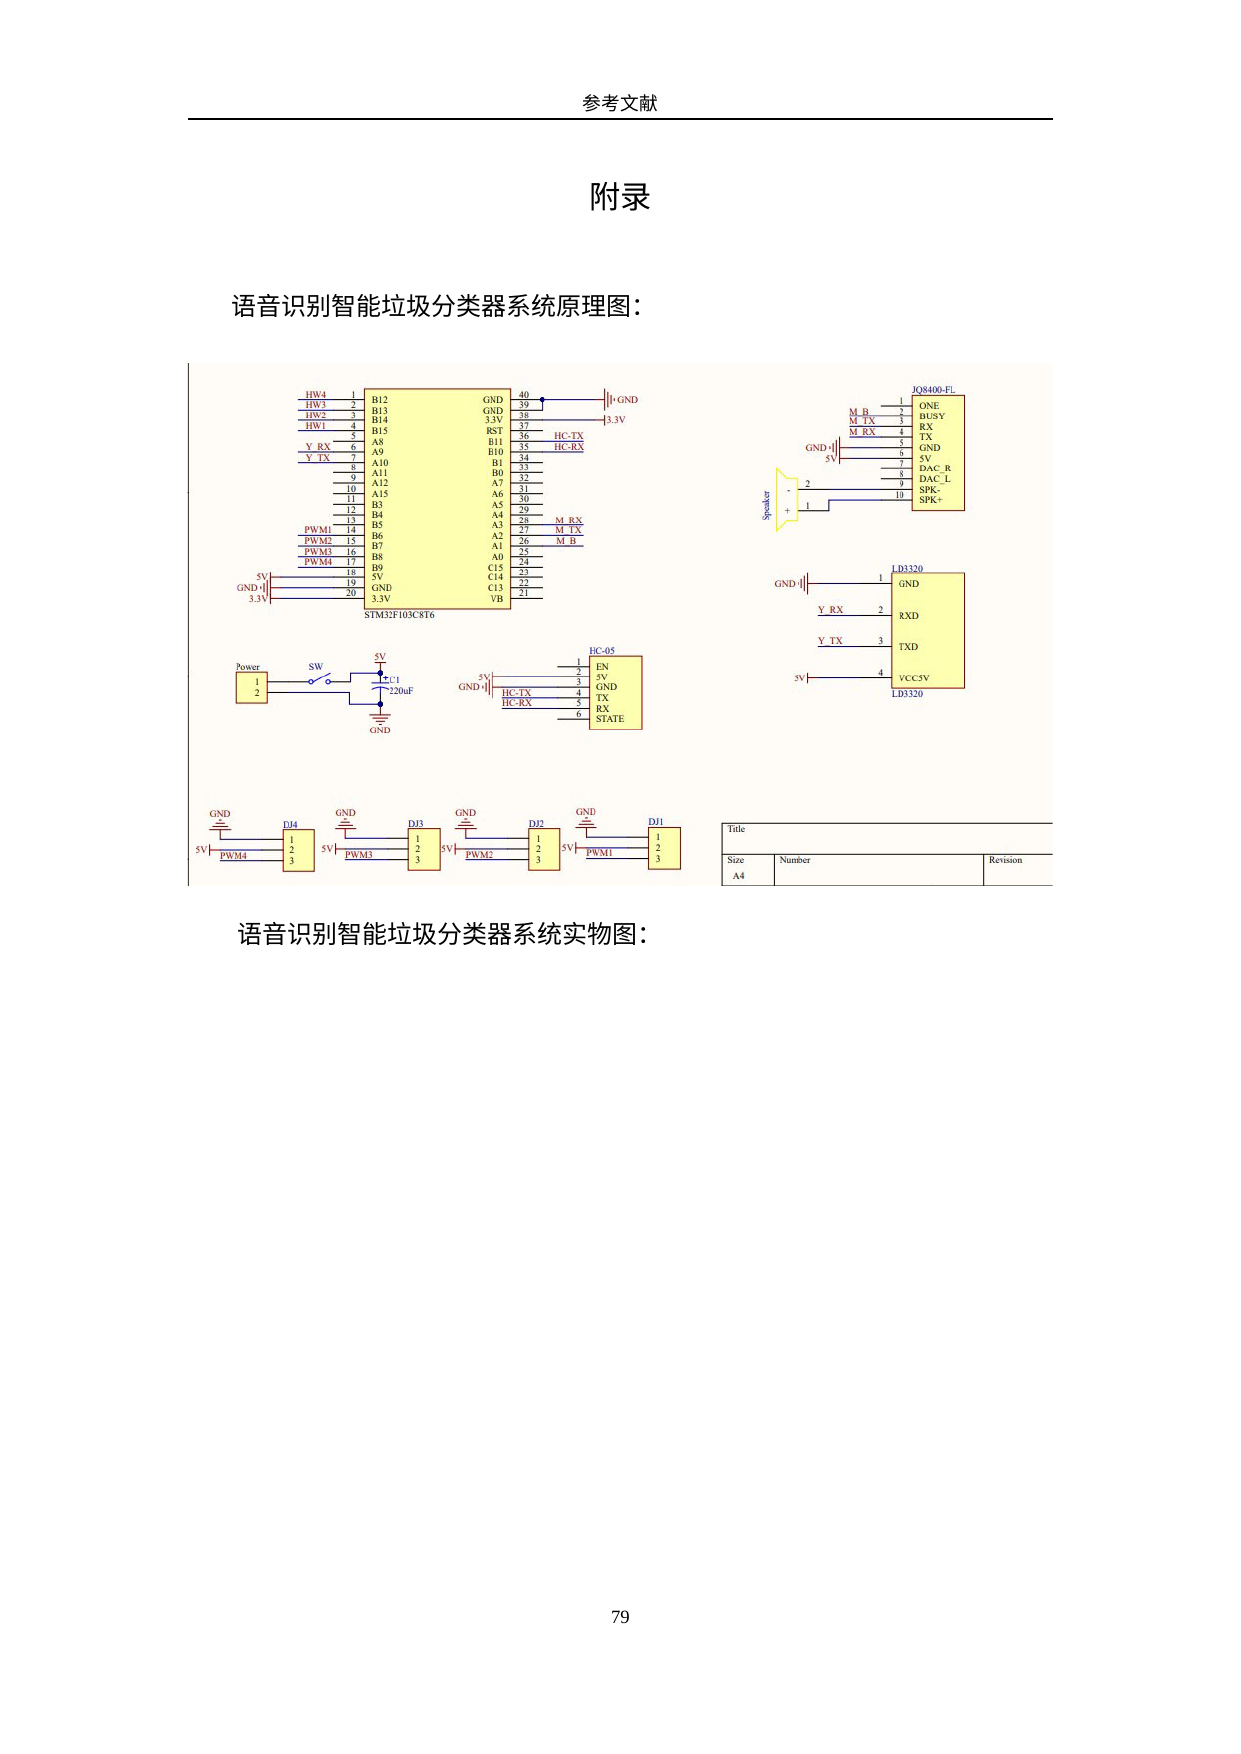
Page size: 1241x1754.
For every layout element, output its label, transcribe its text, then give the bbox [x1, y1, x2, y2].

text 语音识别智能垃圾分类器系统实物图： [187, 901, 1053, 966]
text 附录 [187, 162, 1053, 227]
text 语音识别智能垃圾分类器系统原理图： [187, 272, 1053, 337]
picture [187, 363, 1053, 886]
